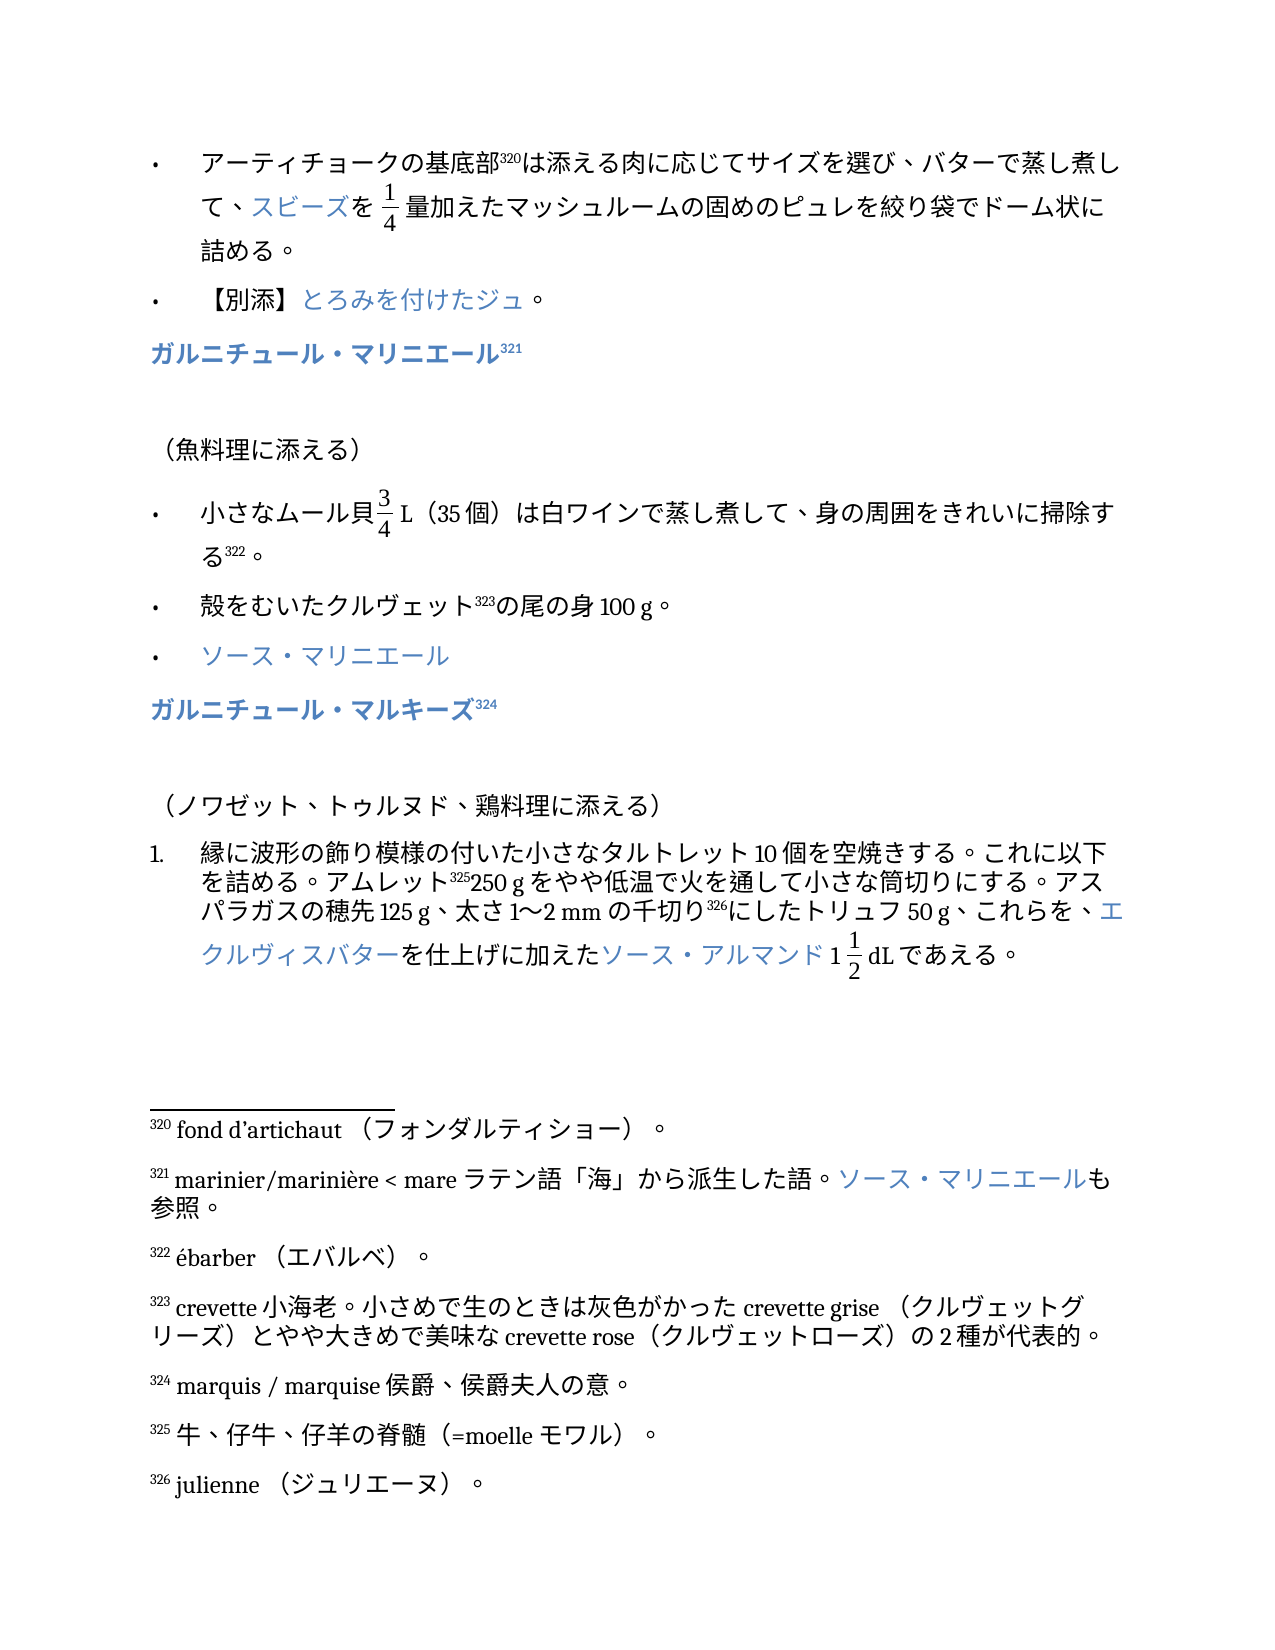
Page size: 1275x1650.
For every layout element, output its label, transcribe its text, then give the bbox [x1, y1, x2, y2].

list アーティチョークの基底部は添える肉に応じてサイズを選び、バターで蒸し煮して、スビーズを 量加えたマッシュルームの固めのピュレを絞り袋でドーム状に詰める。 [150, 150, 1125, 266]
subtitle ガルニチュール・マルキーズ [150, 692, 1125, 726]
subtitle ガルニチュール・マリニエール [150, 337, 1125, 371]
list 縁に波形の飾り模様の付いた小さなタルトレット10個を空焼きする。これに以下を詰める。アムレット250 gをやや低温で火を通して小さな筒切りにする。アスパラガスの穂先125 g、太さ1〜2 mmの千切りにしたトリュフ 50 g、これらを、エクルヴィスバターを仕上げに加えたソース・アルマンド 1 dLであえる。 [150, 840, 1125, 985]
list 殻をむいたクルヴェットの尾の身100 g。 [150, 593, 1125, 622]
list ソース・マリニエール [150, 643, 1125, 672]
list 小さなムール貝 L（35個）は白ワインで蒸し煮して、身の周囲をきれいに掃除する。 [150, 485, 1125, 572]
list 【別添】とろみを付けたジュ。 [150, 287, 1125, 316]
text （魚料理に添える） [150, 437, 1125, 466]
text （ノワゼット、トゥルヌド、鶏料理に添える） [150, 793, 1125, 821]
